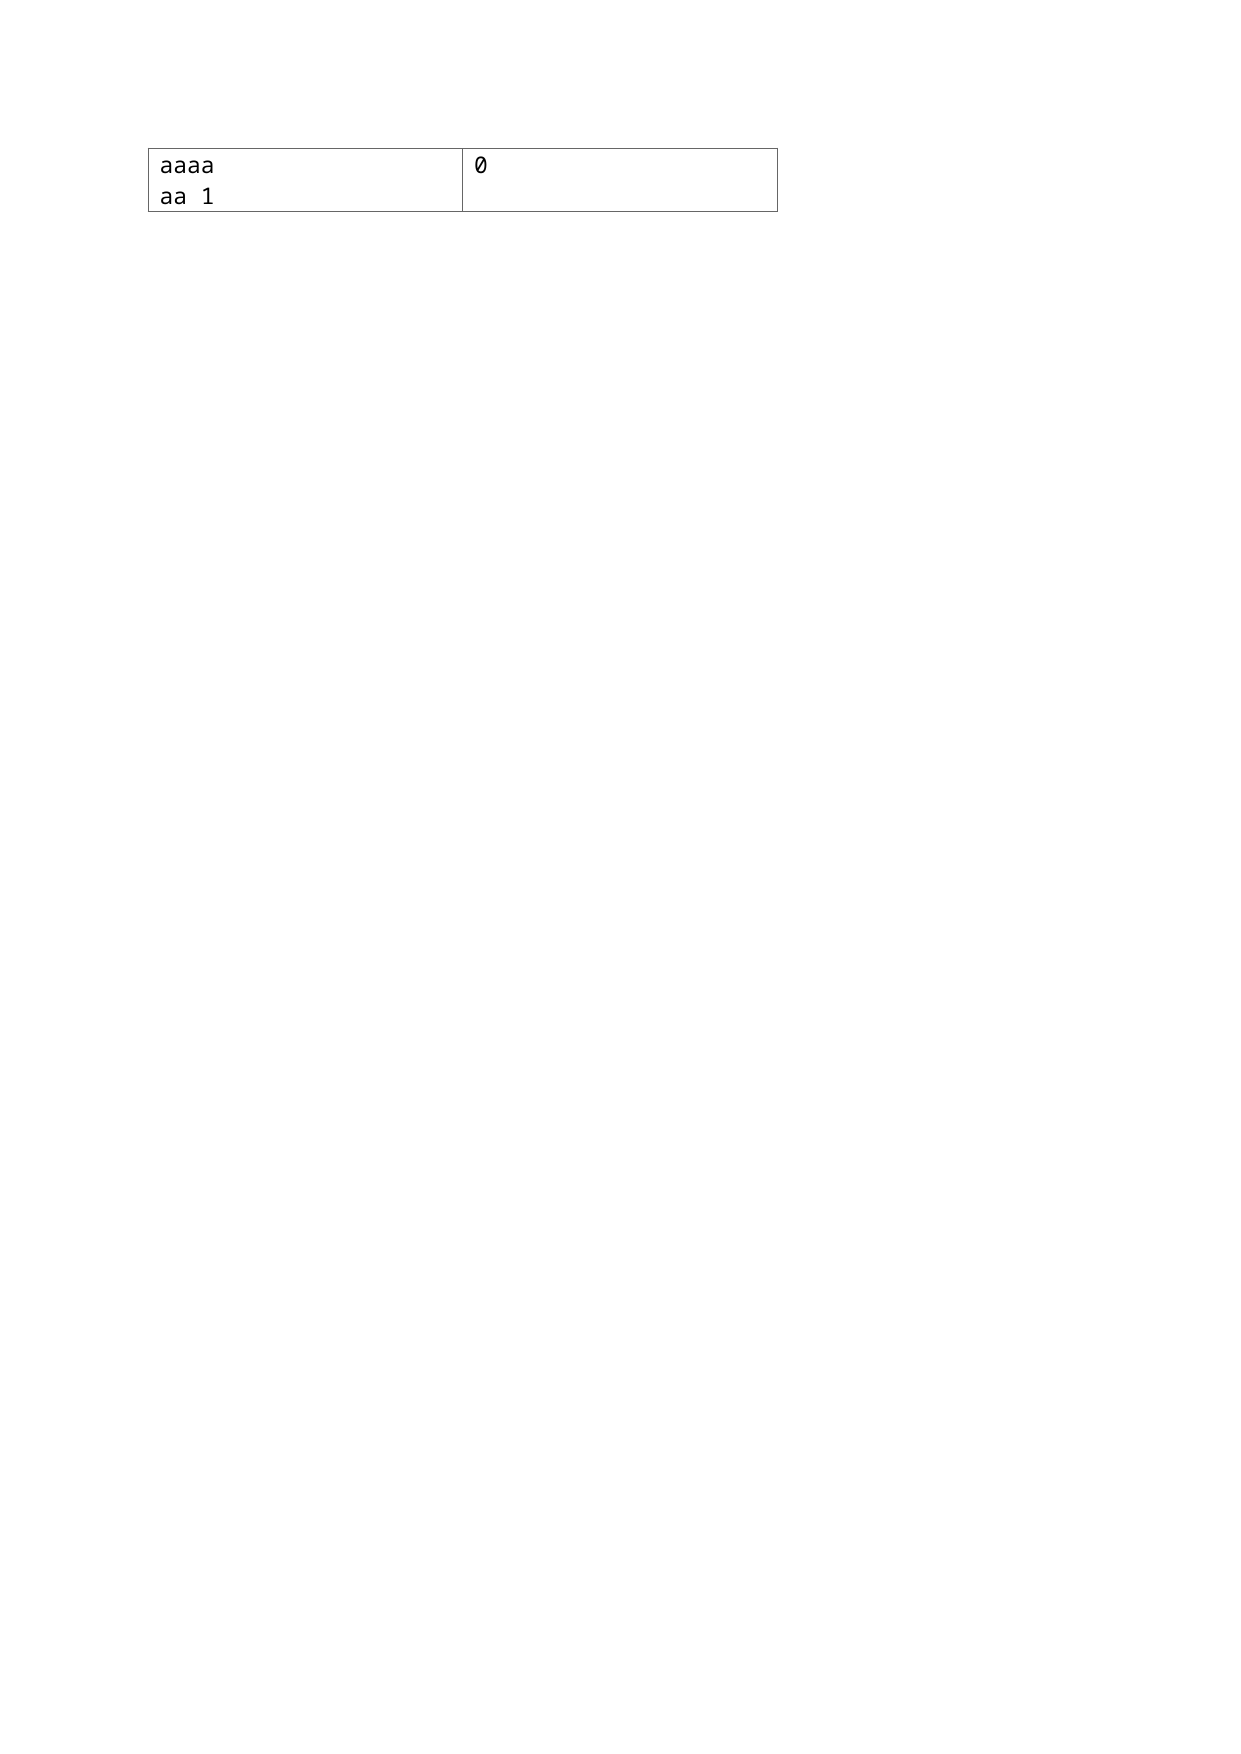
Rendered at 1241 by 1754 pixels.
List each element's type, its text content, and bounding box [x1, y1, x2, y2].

table_cell 0 [463, 149, 777, 211]
table_cell aaaa aa 1 [149, 149, 462, 211]
